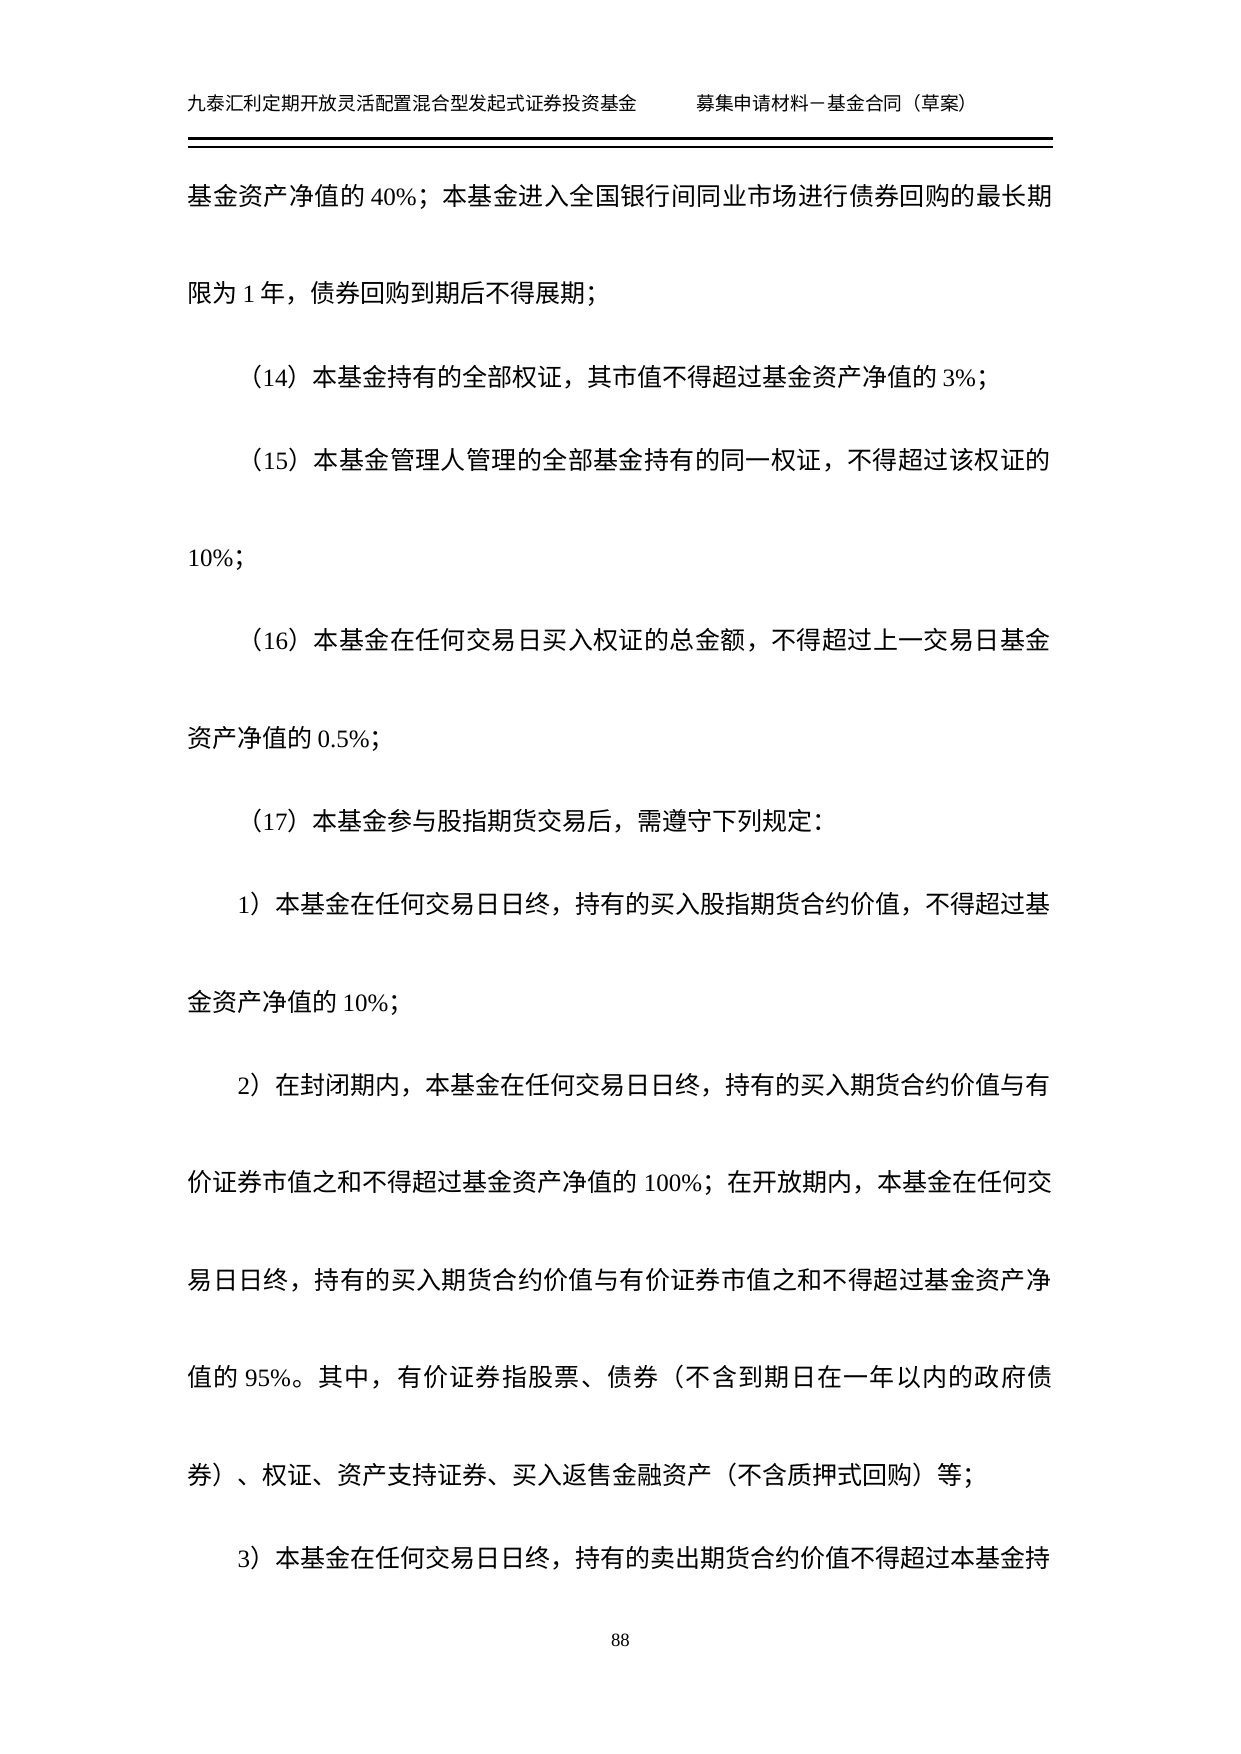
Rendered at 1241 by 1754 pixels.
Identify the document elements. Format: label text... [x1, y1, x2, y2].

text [187, 162, 1053, 324]
text （14）本基金持有的全部权证，其市值不得超过基金资产净值的3%； [187, 343, 1053, 408]
text （16）本基金在任何交易日买入权证的总金额，不得超过上一交易日基金资产净值的0.5%； [187, 606, 1053, 769]
text 2）在封闭期内，本基金在任何交易日日终，持有的买入期货合约价值与有价证券市值之和不得超过基金资产净值的100%；在开放期内，本基金在任何交易日日终，持有的买入期货合约价值与有价证券市值之和不得超过基金资产净值的95%。其中，有价证券指股票、债券（不含到期日在一年以内的政府债券）、权证、资产支持证券、买入返售金融资产（不含质押式回购）等； [187, 1051, 1053, 1506]
text 1）本基金在任何交易日日终，持有的买入股指期货合约价值，不得超过基金资产净值的10%； [187, 870, 1053, 1033]
text （17）本基金参与股指期货交易后，需遵守下列规定： [187, 787, 1053, 852]
text （15）本基金管理人管理的全部基金持有的同一权证，不得超过该权证的10%； [187, 426, 1053, 588]
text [187, 1524, 1053, 1589]
